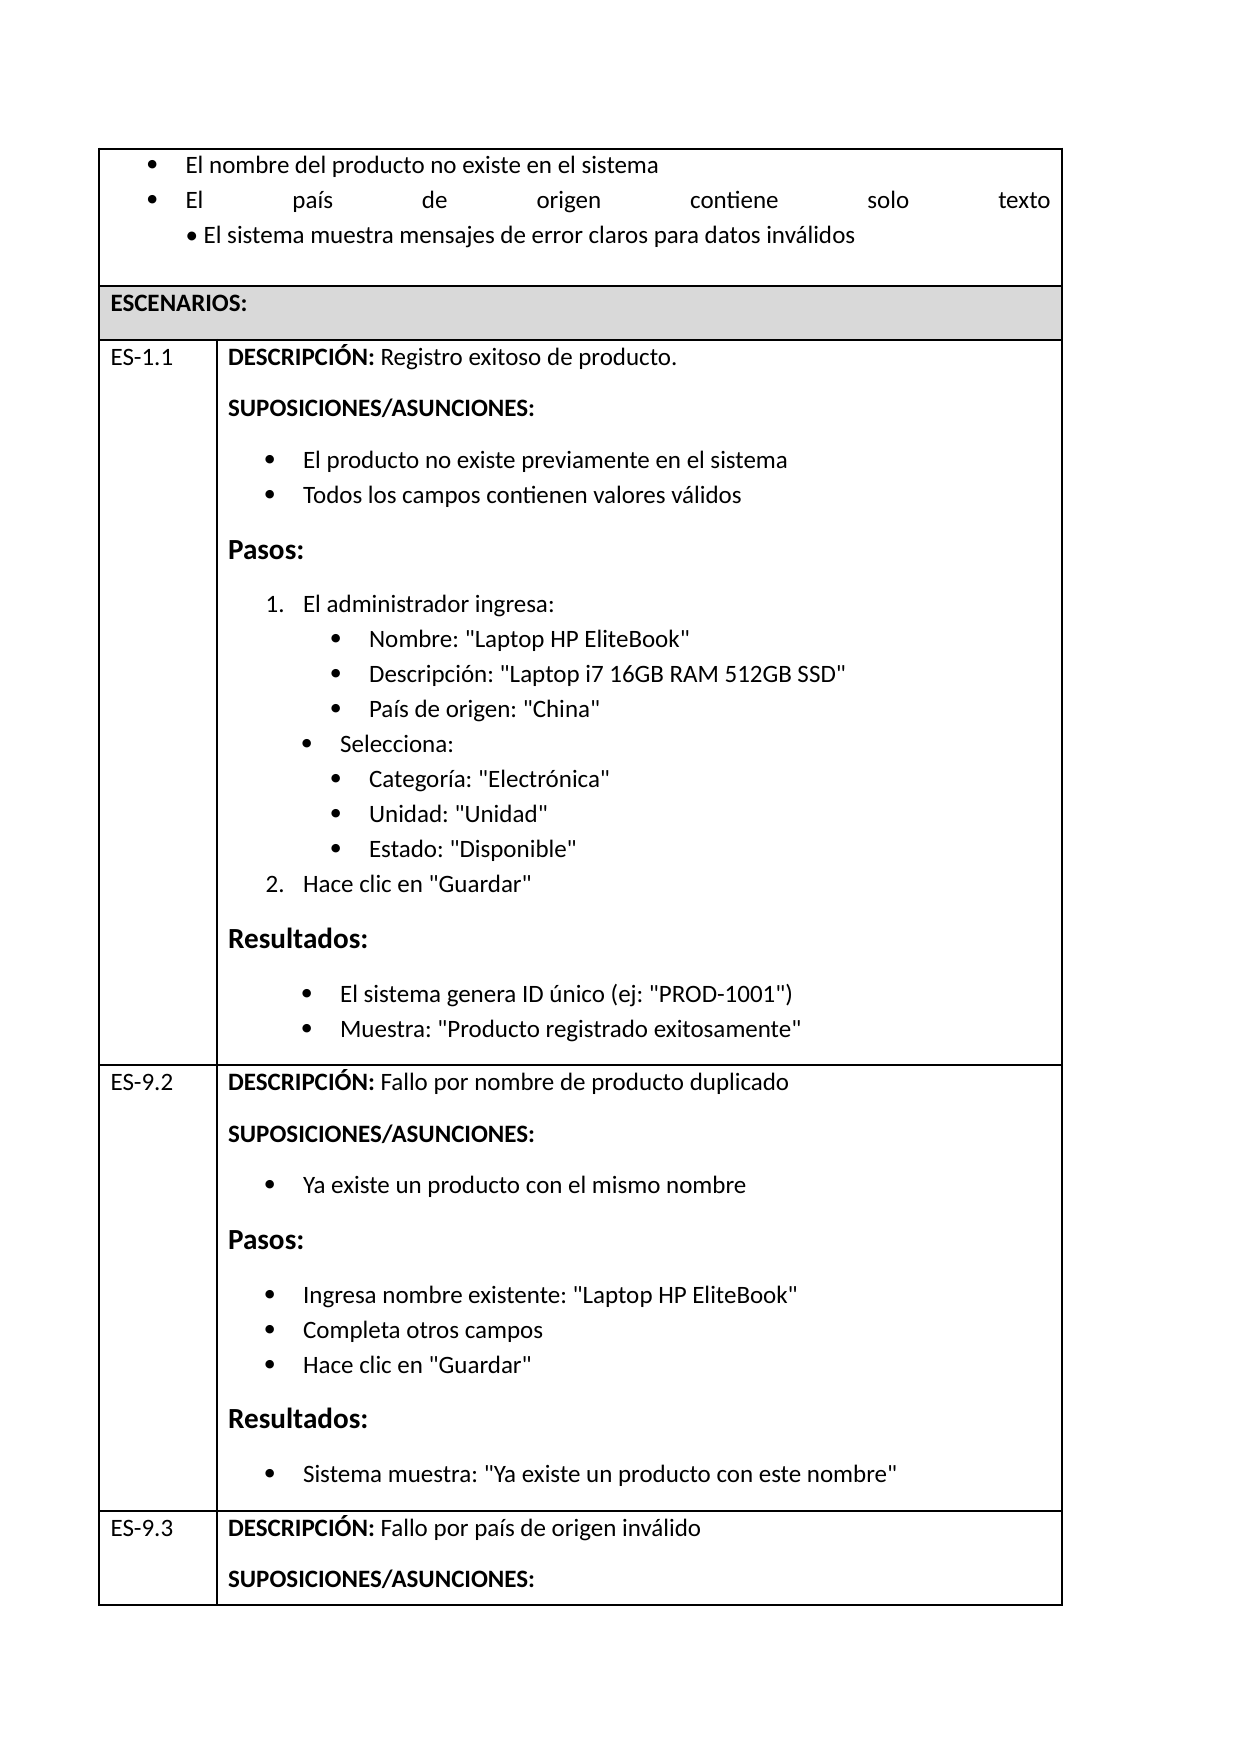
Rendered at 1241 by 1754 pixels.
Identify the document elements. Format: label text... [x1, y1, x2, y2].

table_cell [218, 1512, 1061, 1604]
table_cell DESCRIPCIÓN: Registro exitoso de producto. SUPOSICIONES/ASUNCIONES: El producto no existe previamente en el sistema Todos los campos contienen valores válidos Pasos: El administrador ingresa: Nombre: "Laptop HP EliteBook" Descripción: "Laptop i7 16GB RAM 512GB SSD" País de origen: "China" Selecciona: Categoría: "Electrónica" Unidad: "Unidad" Estado: "Disponible" Hace clic en "Guardar" Resultados: El sistema genera ID único (ej: "PROD-1001") Muestra: "Producto registrado exitosamente" [218, 341, 1061, 1064]
table_cell ES-9.3 [100, 1512, 216, 1604]
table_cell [100, 150, 1061, 285]
table_cell ESCENARIOS: [100, 287, 1061, 339]
table_cell ES-1.1 [100, 341, 216, 1064]
table_cell DESCRIPCIÓN: Fallo por nombre de producto duplicado SUPOSICIONES/ASUNCIONES: Ya existe un producto con el mismo nombre Pasos: Ingresa nombre existente: "Laptop HP EliteBook" Completa otros campos Hace clic en "Guardar" Resultados: Sistema muestra: "Ya existe un producto con este nombre" [218, 1066, 1061, 1509]
table_cell ES-9.2 [100, 1066, 216, 1509]
